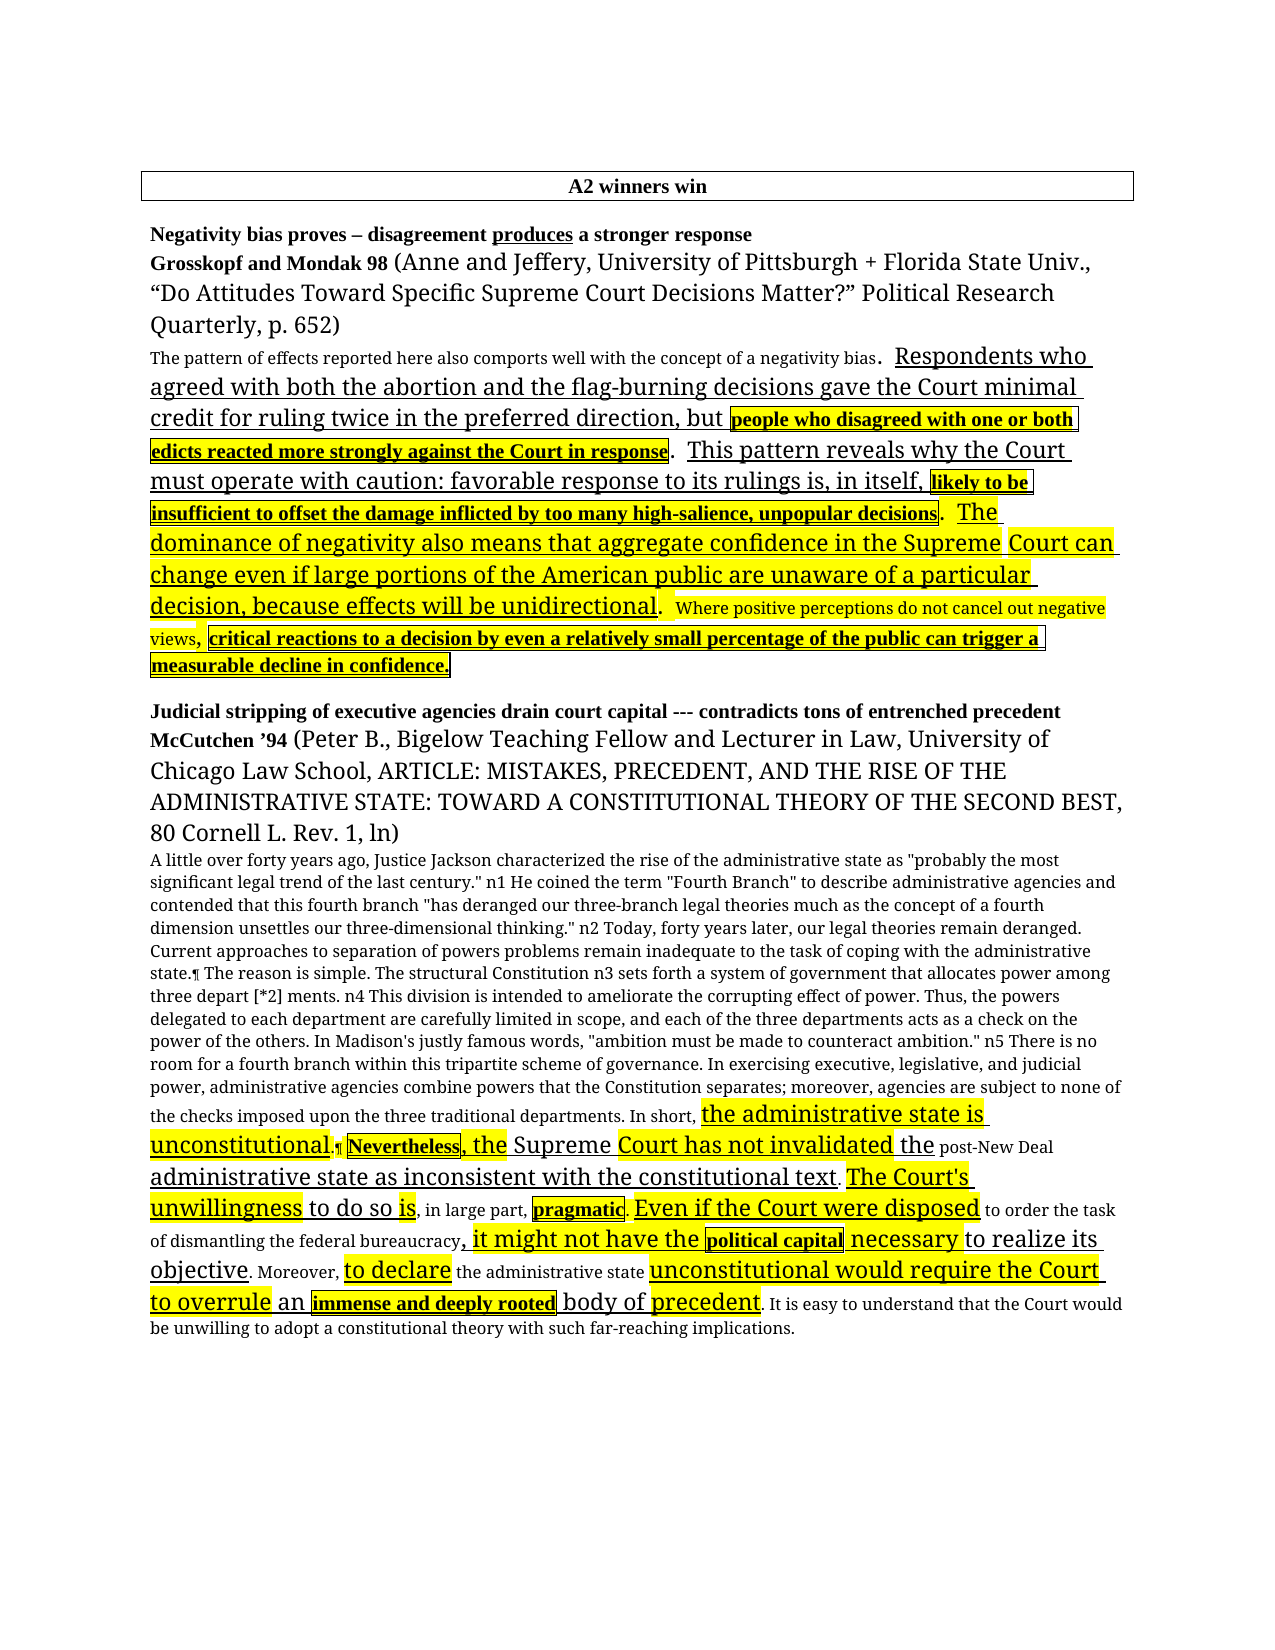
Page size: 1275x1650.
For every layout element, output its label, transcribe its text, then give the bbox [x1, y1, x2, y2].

text Grosskopf and Mondak 98 (Anne and Jeffery, + Florida State Univ., “Do Attitudes Toward Specific Supreme Court Decisions Matter?” Political Research Quarterly, p. 652) [150, 246, 1125, 340]
text McCutchen ’94 (Peter B., Bigelow Teaching Fellow and Lecturer in Law, University of Chicago Law School, ARTICLE: MISTAKES, PRECEDENT, AND THE RISE OF THE ADMINISTRATIVE STATE: TOWARD A CONSTITUTIONAL THEORY OF THE SECOND BEST, 80 Cornell L. Rev. 1, ln) [150, 723, 1125, 848]
subtitle A2 winners win [142, 172, 1133, 200]
subtitle Negativity bias proves – disagreement produces a stronger response [150, 222, 1125, 246]
text The pattern of effects reported here also comports well with the concept of a negativity bias. Respondents who agreed with both the abortion and the flag-burning decisions gave the Court minimal credit for ruling twice in the preferred direction, but people who disagreed with one or both edicts reacted more strongly against the Court in response. This pattern reveals why the Court must operate with caution: favorable response to its rulings is, in itself, likely to be insufficient to offset the damage inflicted by too many high-salience, unpopular decisions. The dominance of negativity also means that aggregate confidence in the Supreme Court can change even if large portions of the American public are unaware of a particular decision, because effects will be unidirectional. Where positive perceptions do not cancel out negative views, critical reactions to a decision by even a relatively small percentage of the public can trigger a measurable decline in confidence. [150, 340, 1125, 678]
text A little over forty years ago, Justice Jackson characterized the rise of the administrative state as "probably the most significant legal trend of the last century." n1 He coined the term "Fourth Branch" to describe administrative agencies and contended that this fourth branch "has deranged our three-branch legal theories much as the concept of a fourth dimension unsettles our three-dimensional thinking." n2 Today, forty years later, our legal theories remain deranged. Current approaches to separation of powers problems remain inadequate to the task of coping with the administrative state.¶ The reason is simple. The structural Constitution n3 sets forth a system of government that allocates power among three depart [*2] ments. n4 This division is intended to ameliorate the corrupting effect of power. Thus, the powers delegated to each department are carefully limited in scope, and each of the three departments acts as a check on the power of the others. In Madison's justly famous words, "ambition must be made to counteract ambition." n5 There is no room for a fourth branch within this tripartite scheme of governance. In exercising executive, legislative, and judicial power, administrative agencies combine powers that the Constitution separates; moreover, agencies are subject to none of the checks imposed upon the three traditional departments. In short, the administrative state is unconstitutional.¶ Nevertheless, the Supreme Court has not invalidated the post-New Deal administrative state as inconsistent with the constitutional text. The Court's unwillingness to do so is, in large part, pragmatic. Even if the Court were disposed to order the task of dismantling the federal bureaucracy, it might not have the political capital necessary to realize its objective. Moreover, to declare the administrative state unconstitutional would require the Court to overrule an immense and deeply rooted body of precedent. It is easy to understand that the Court would be unwilling to adopt a constitutional theory with such far-reaching implications. [150, 848, 1125, 1339]
subtitle Judicial stripping of executive agencies drain court capital --- contradicts tons of entrenched precedent [150, 699, 1125, 723]
